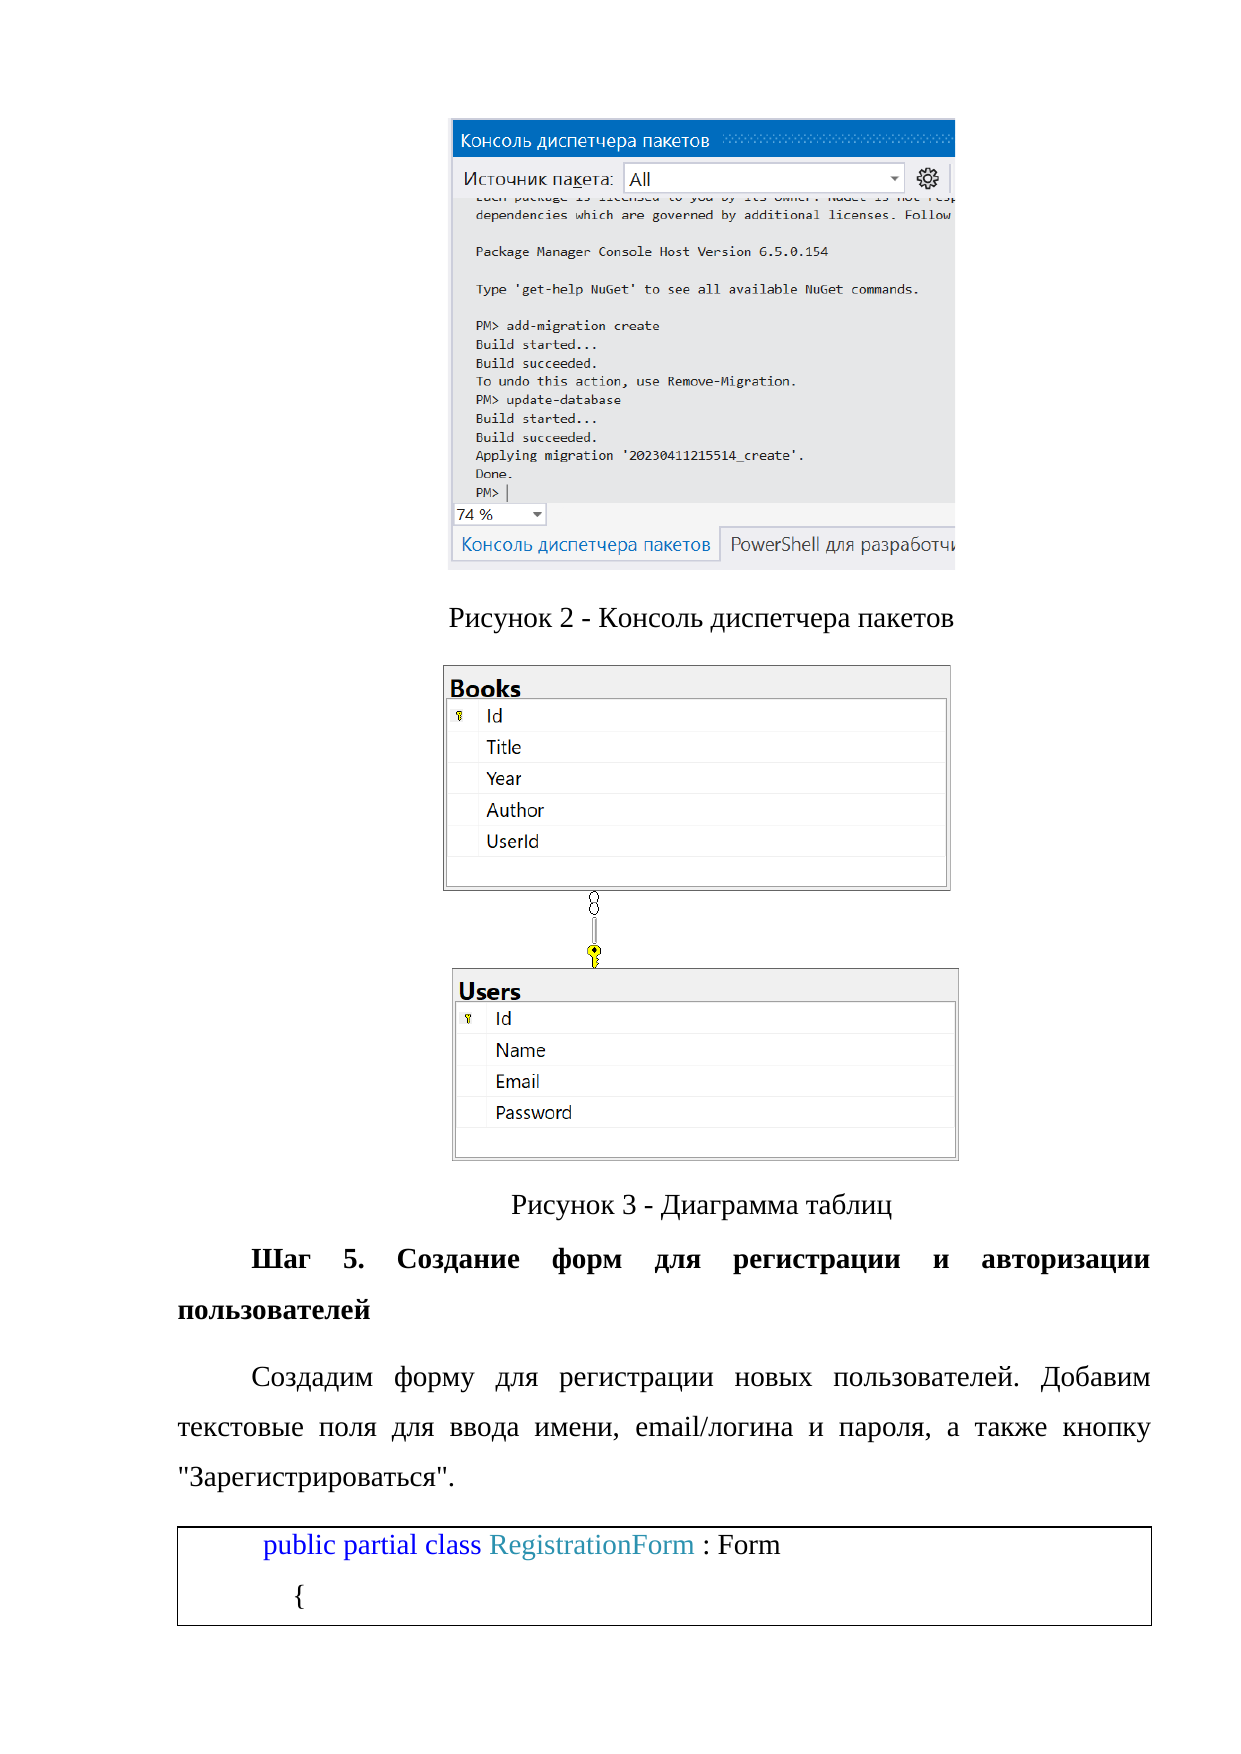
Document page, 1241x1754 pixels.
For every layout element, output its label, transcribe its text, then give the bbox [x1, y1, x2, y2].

text Рисунок 3 - Диаграмма таблиц [177, 1187, 1152, 1221]
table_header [178, 1528, 1151, 1624]
text Создадим форму для регистрации новых пользователей. Добавим текстовые поля для ввода имени, email/логина и пароля, а также кнопку "Зарегистрироваться". [177, 1359, 1152, 1493]
picture [436, 655, 967, 1169]
text Рисунок 2 - Консоль диспетчера пакетов [177, 601, 1152, 634]
picture [447, 118, 955, 570]
text Шаг 5. Создание форм для регистрации и авторизации пользователей [177, 1242, 1152, 1325]
